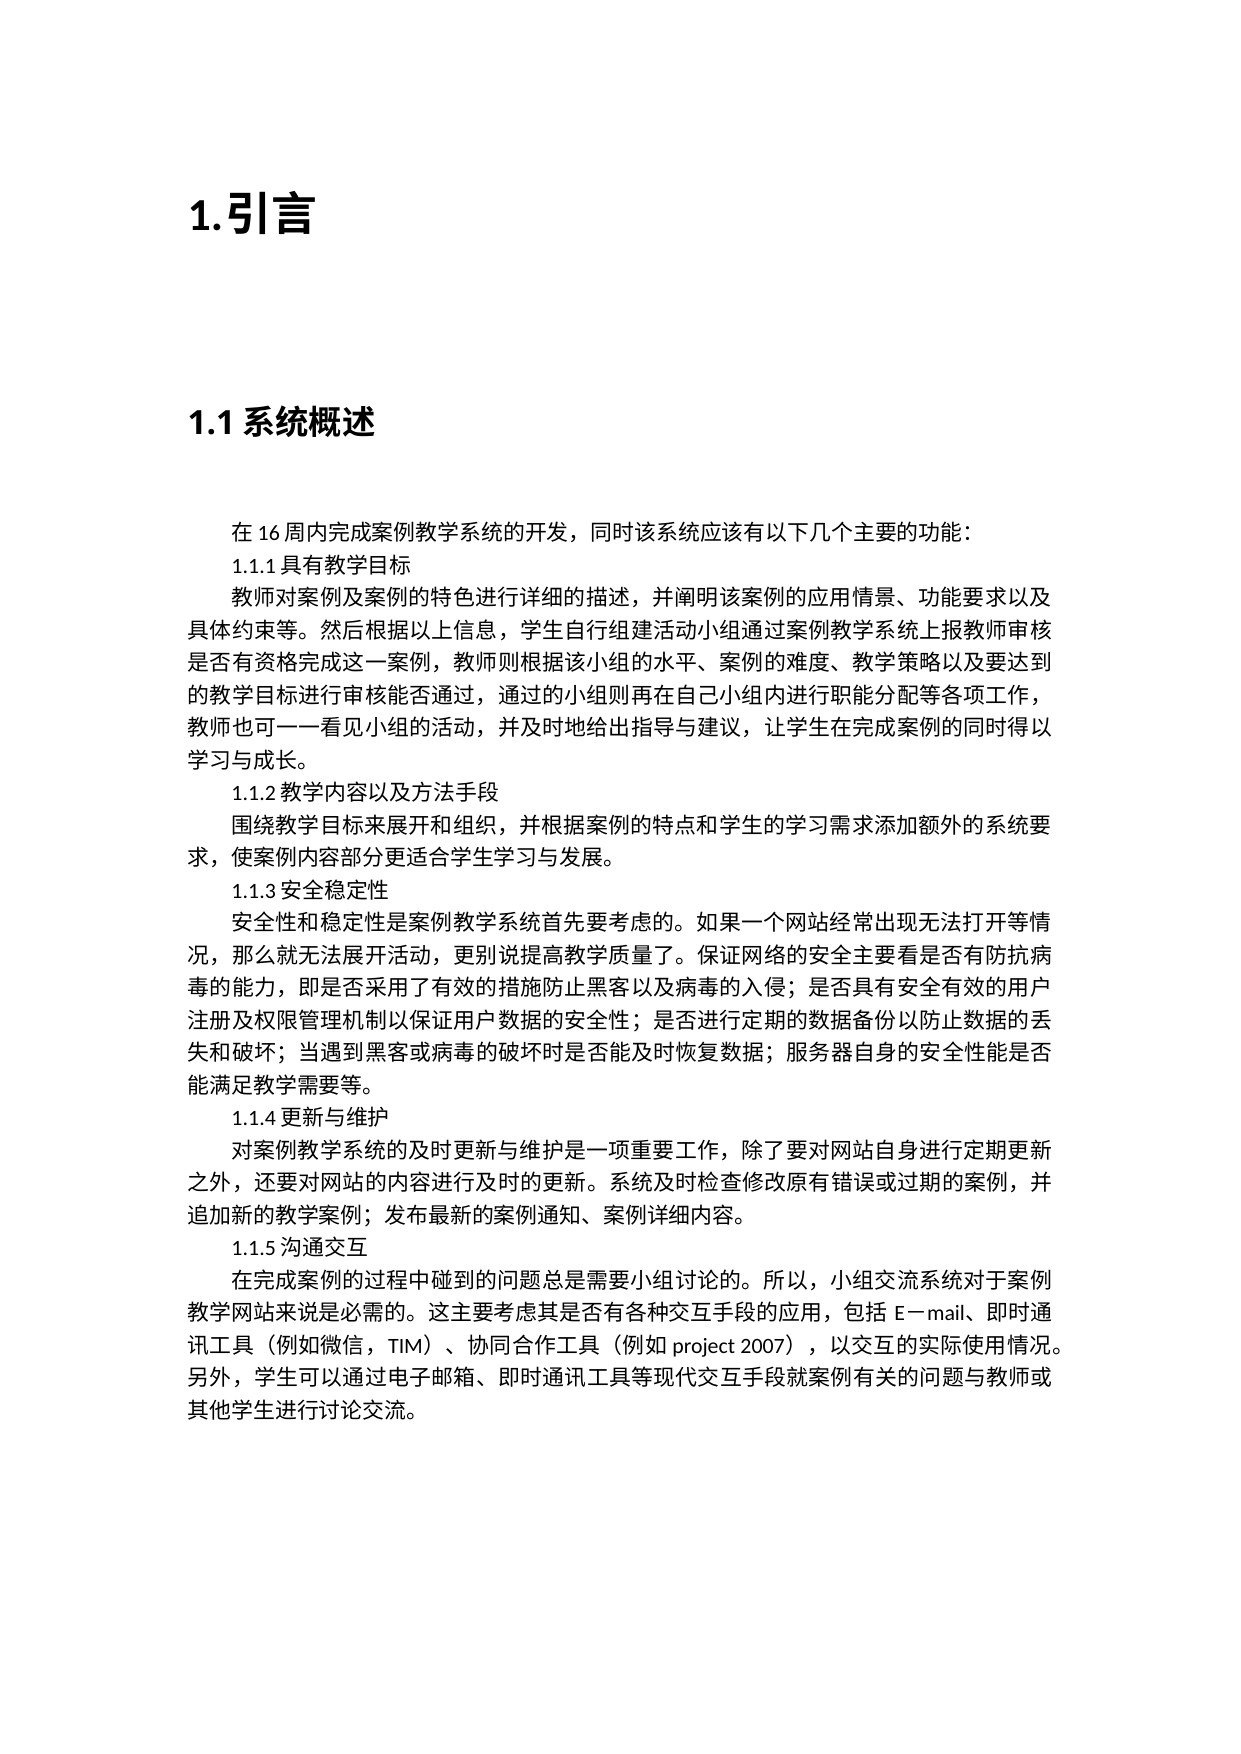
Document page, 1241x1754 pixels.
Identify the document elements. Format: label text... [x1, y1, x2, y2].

text 围绕教学目标来展开和组织，并根据案例的特点和学生的学习需求添加额外的系统要求，使案例内容部分更适合学生学习与发展。 [187, 807, 1053, 872]
subtitle 引言 [187, 162, 1053, 259]
text 安全性和稳定性是案例教学系统首先要考虑的。如果一个网站经常出现无法打开等情况，那么就无法展开活动，更别说提高教学质量了。保证网络的安全主要看是否有防抗病毒的能力，即是否采用了有效的措施防止黑客以及病毒的入侵；是否具有安全有效的用户注册及权限管理机制以保证用户数据的安全性；是否进行定期的数据备份以防止数据的丢失和破坏；当遇到黑客或病毒的破坏时是否能及时恢复数据；服务器自身的安全性能是否能满足教学需要等。 [187, 905, 1053, 1100]
text 1..4更新与维护 [187, 1100, 1053, 1132]
text 对案例教学系统的及时更新与维护是一项重要工作，除了要对网站自身进行定期更新之外，还要对网站的内容进行及时的更新。系统及时检查修改原有错误或过期的案例，并追加新的教学案例；发布最新的案例通知、案例详细内容。 [187, 1132, 1053, 1230]
text 教师对案例及案例的特色进行详细的描述，并阐明该案例的应用情景、功能要求以及具体约束等。然后根据以上信息，学生自行组建活动小组通过案例教学系统上报教师审核是否有资格完成这一案例，教师则根据该小组的水平、案例的难度、教学策略以及要达到的教学目标进行审核能否通过，通过的小组则再在自己小组内进行职能分配等各项工作，教师也可一一看见小组的活动，并及时地给出指导与建议，让学生在完成案例的同时得以学习与成长 [187, 580, 1053, 775]
text 1..2教学内容以及方法手段 [187, 775, 1053, 807]
subtitle 1.1系统概述 [187, 387, 1053, 452]
text 1..3安全稳定性 [187, 872, 1053, 905]
text 在完成案例的过程中碰到的问题总是需要小组讨论的。所以，小组交流系统对于案例教学网站来说是必需的。这主要考虑其是否有各种交互手段的应用，包括E－mail、，以交互的实际使用情况。另外，学生可以通过电子邮箱、等现代交互手段就案例有关的问题与教师或其他学生进行讨论交流。 [187, 1262, 1053, 1425]
text 在16周内完成案例教学系统的开发，同时该系统应该有以下几个主要的功能： [231, 515, 1053, 547]
text 1..1具有教学目标 [187, 547, 1053, 580]
text 1..5沟通交互 [187, 1230, 1053, 1262]
